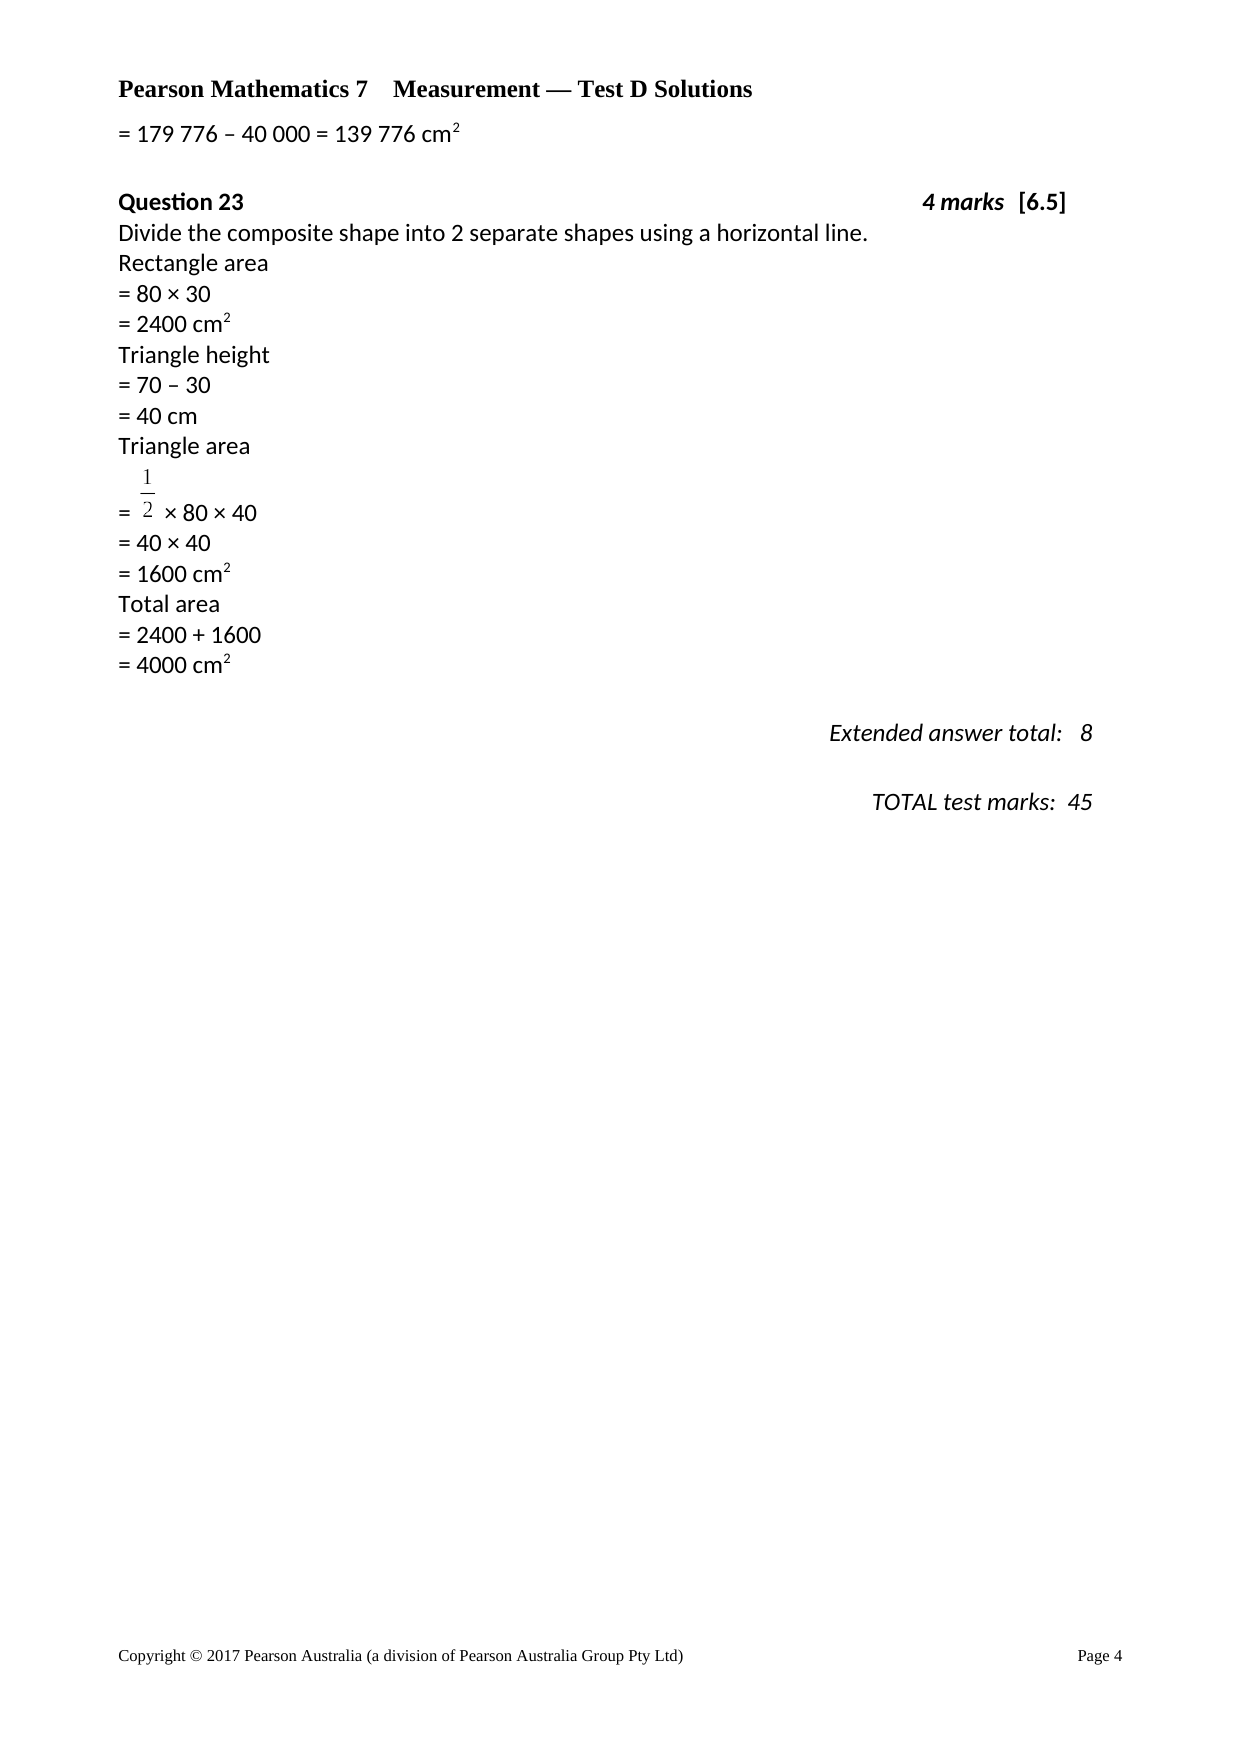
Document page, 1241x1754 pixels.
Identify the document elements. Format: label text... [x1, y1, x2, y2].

text TOTAL test marks: 45 [118, 786, 1092, 816]
text = 179 776 – 40 000 = 139 776 cm2 [118, 118, 1122, 149]
subtitle Question 23 4 marks [6.5] [118, 186, 1122, 217]
text Extended answer total: 8 [118, 718, 1092, 748]
text Divide the composite shape into 2 separate shapes using a horizontal line. Rectangle area = 80 × 30 = 2400 cm2 Triangle height = 70 – 30 = 40 cm Triangle area = × 80 × 40 = 40 × 40 = 1600 cm2 Total area = 2400 + 1600 = 4000 cm2 [118, 217, 1122, 680]
